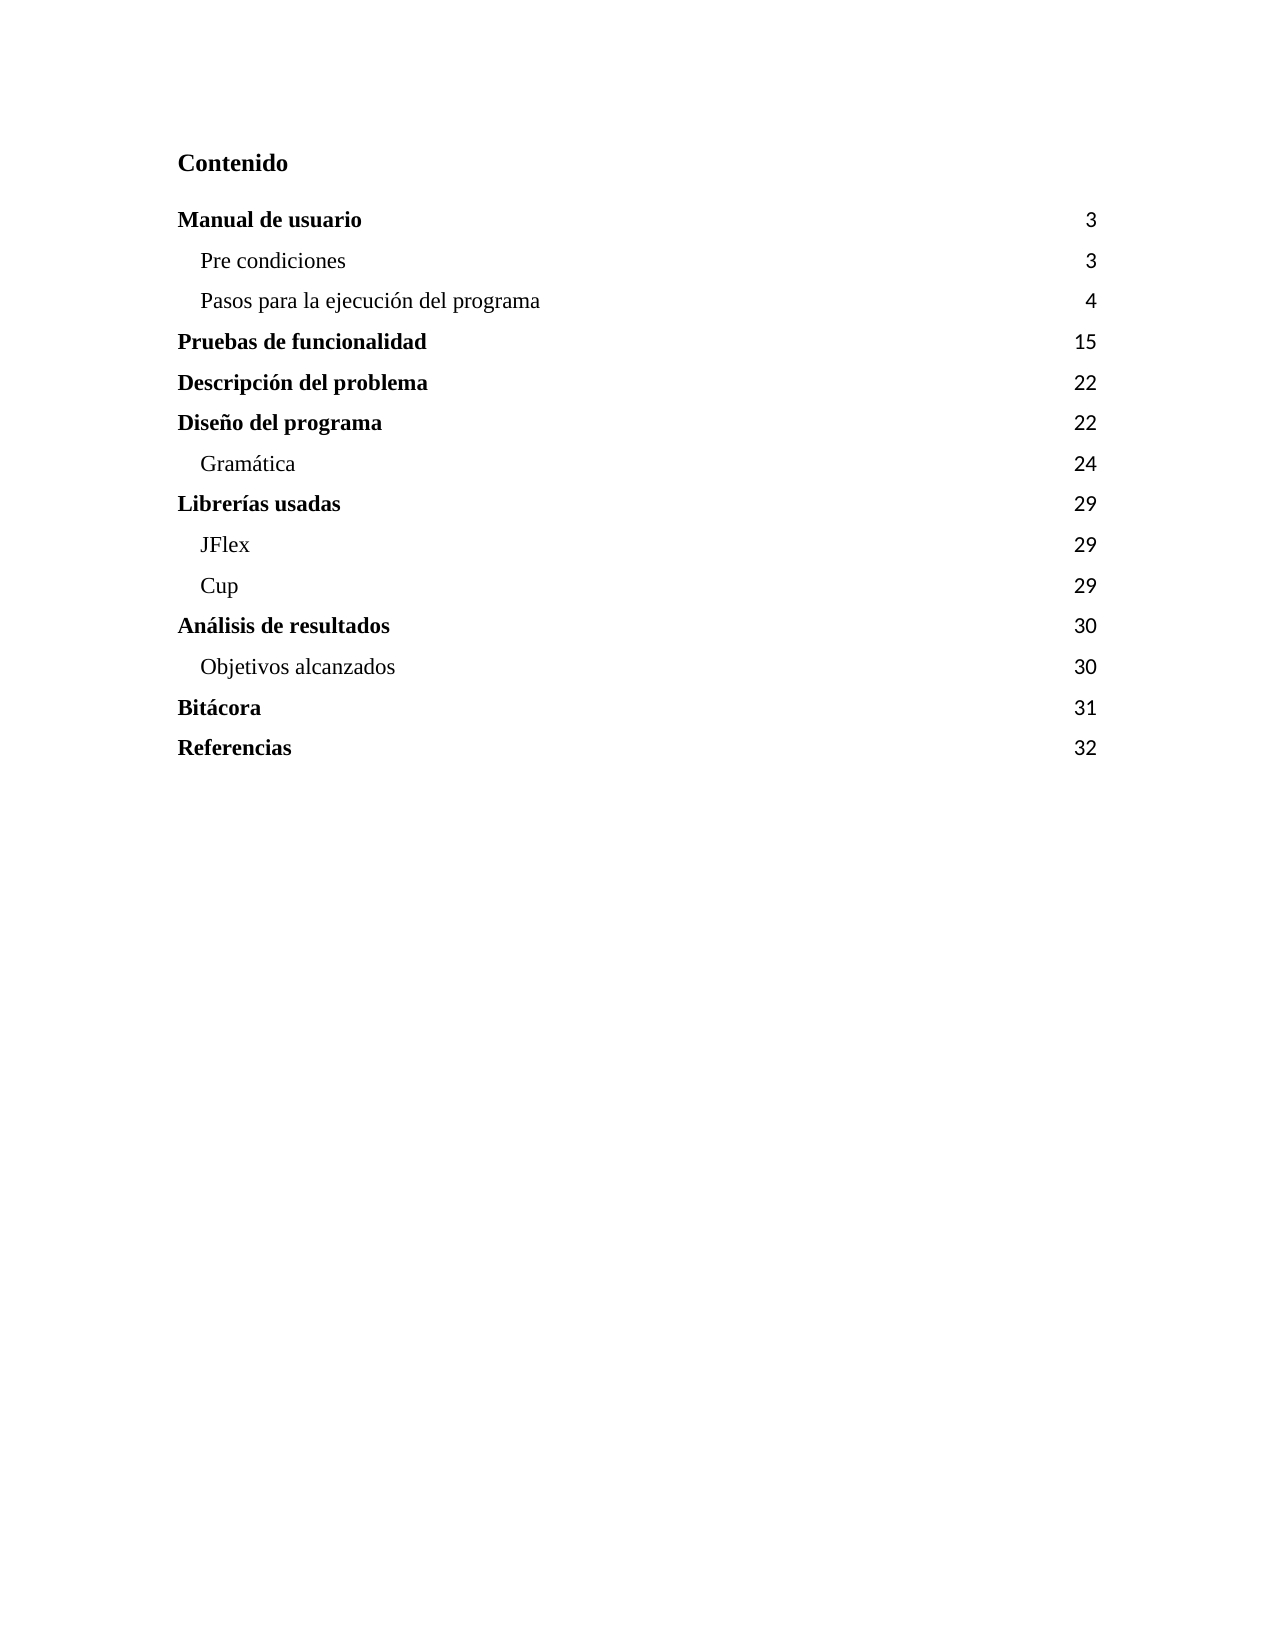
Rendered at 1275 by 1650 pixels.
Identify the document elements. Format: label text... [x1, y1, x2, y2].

text Contenido [177, 148, 1098, 176]
